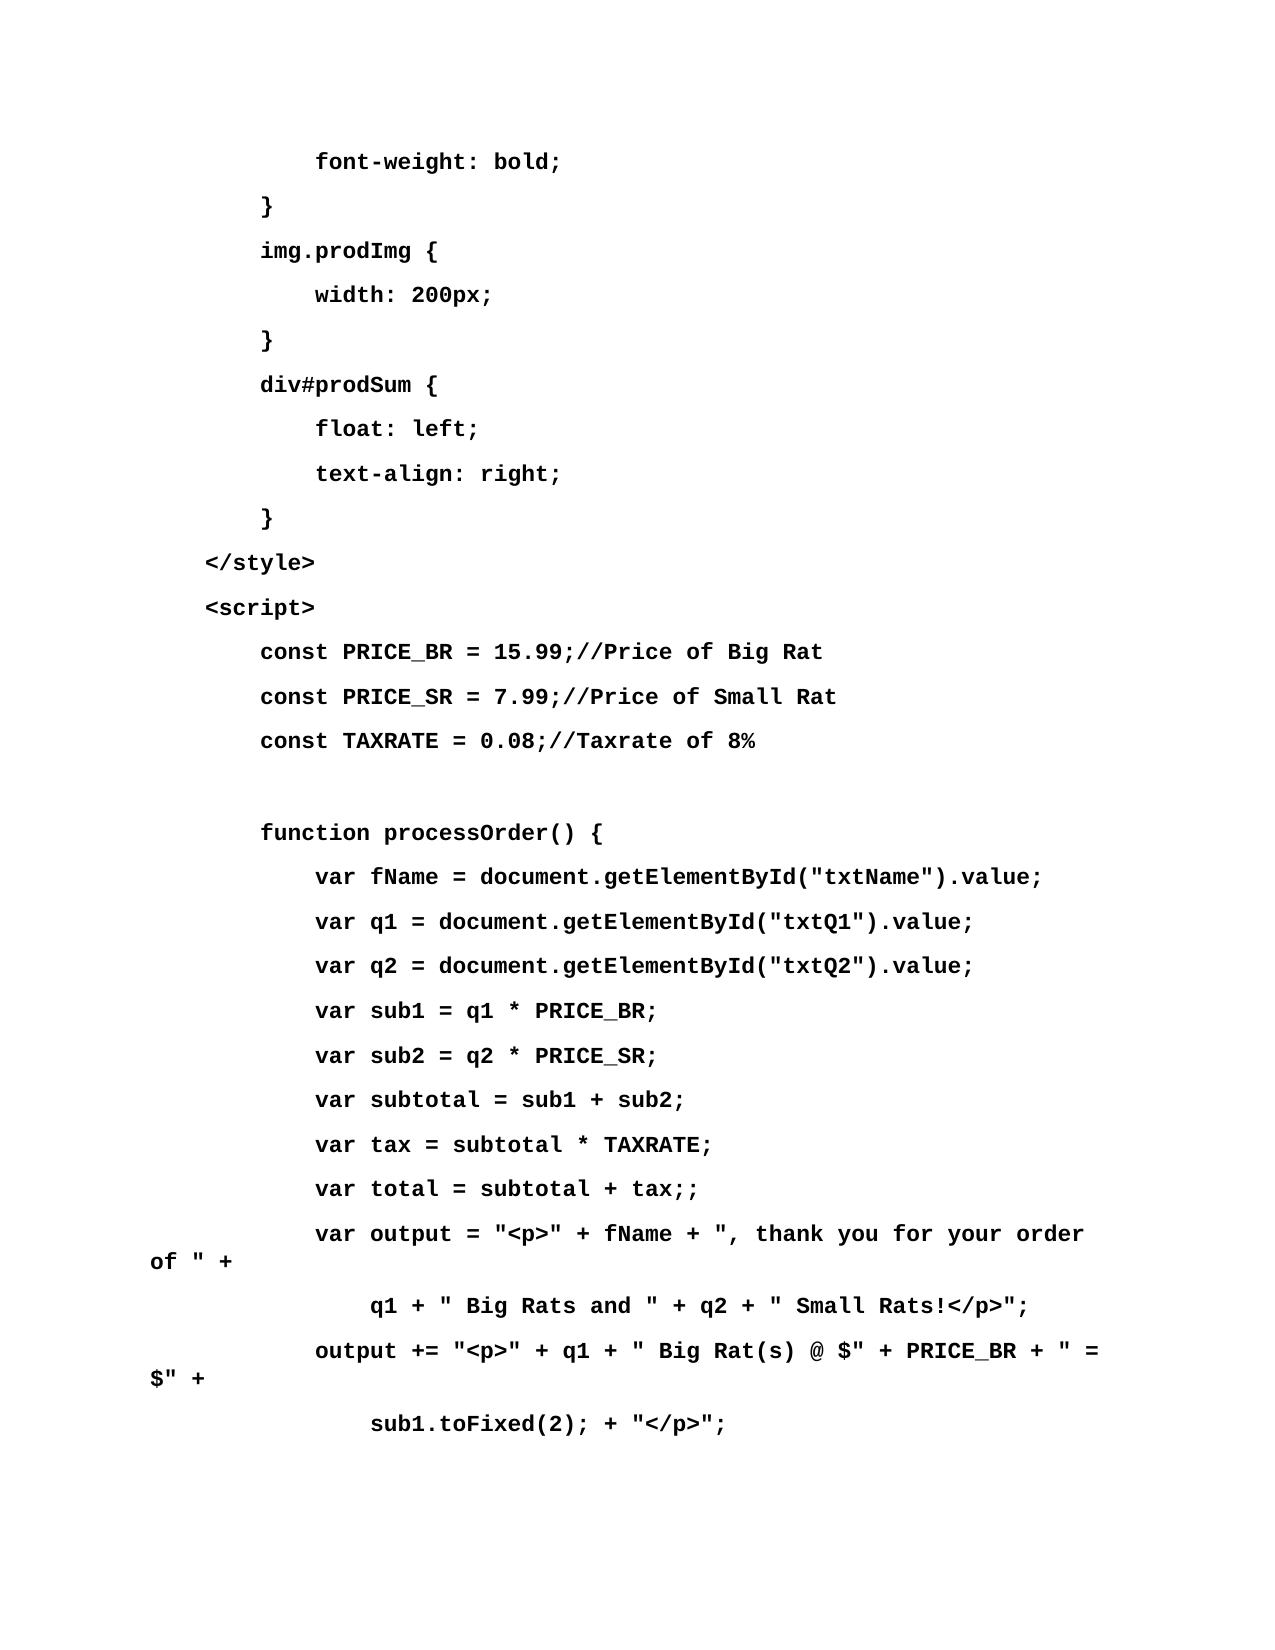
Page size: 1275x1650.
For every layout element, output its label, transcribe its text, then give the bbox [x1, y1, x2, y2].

text } [150, 507, 1125, 533]
text const TAXRATE = 0.08;//Taxrate of 8% [150, 729, 1125, 756]
text <script> [150, 596, 1125, 622]
text var fName = document.getElementById("txtName").value; [150, 866, 1125, 892]
text } [150, 194, 1125, 221]
text const PRICE_BR = 15.99;//Price of Big Rat [150, 640, 1125, 666]
text var total = subtotal + tax;; [150, 1178, 1125, 1204]
text sub1.toFixed(2); + "</p>"; [150, 1412, 1125, 1438]
text q1 + " Big Rats and " + q2 + " Small Rats!</p>"; [150, 1295, 1125, 1321]
text float: left; [150, 417, 1125, 443]
text const PRICE_SR = 7.99;//Price of Small Rat [150, 685, 1125, 711]
text width: 200px; [150, 284, 1125, 310]
text var sub1 = q1 * PRICE_BR; [150, 999, 1125, 1025]
text text-align: right; [150, 462, 1125, 488]
text var subtotal = sub1 + sub2; [150, 1088, 1125, 1114]
text var tax = subtotal * TAXRATE; [150, 1133, 1125, 1159]
text output += "<p>" + q1 + " Big Rat(s) @ $" + PRICE_BR + " = $" + [150, 1339, 1125, 1393]
text function processOrder() { [150, 821, 1125, 847]
text font-weight: bold; [150, 150, 1125, 176]
text var q2 = document.getElementById("txtQ2").value; [150, 955, 1125, 981]
text img.prodImg { [150, 239, 1125, 265]
text var sub2 = q2 * PRICE_SR; [150, 1044, 1125, 1070]
text </style> [150, 551, 1125, 577]
text var q1 = document.getElementById("txtQ1").value; [150, 910, 1125, 936]
text } [150, 328, 1125, 354]
text var output = "<p>" + fName + ", thank you for your order of " + [150, 1222, 1125, 1276]
text div#prodSum { [150, 373, 1125, 399]
